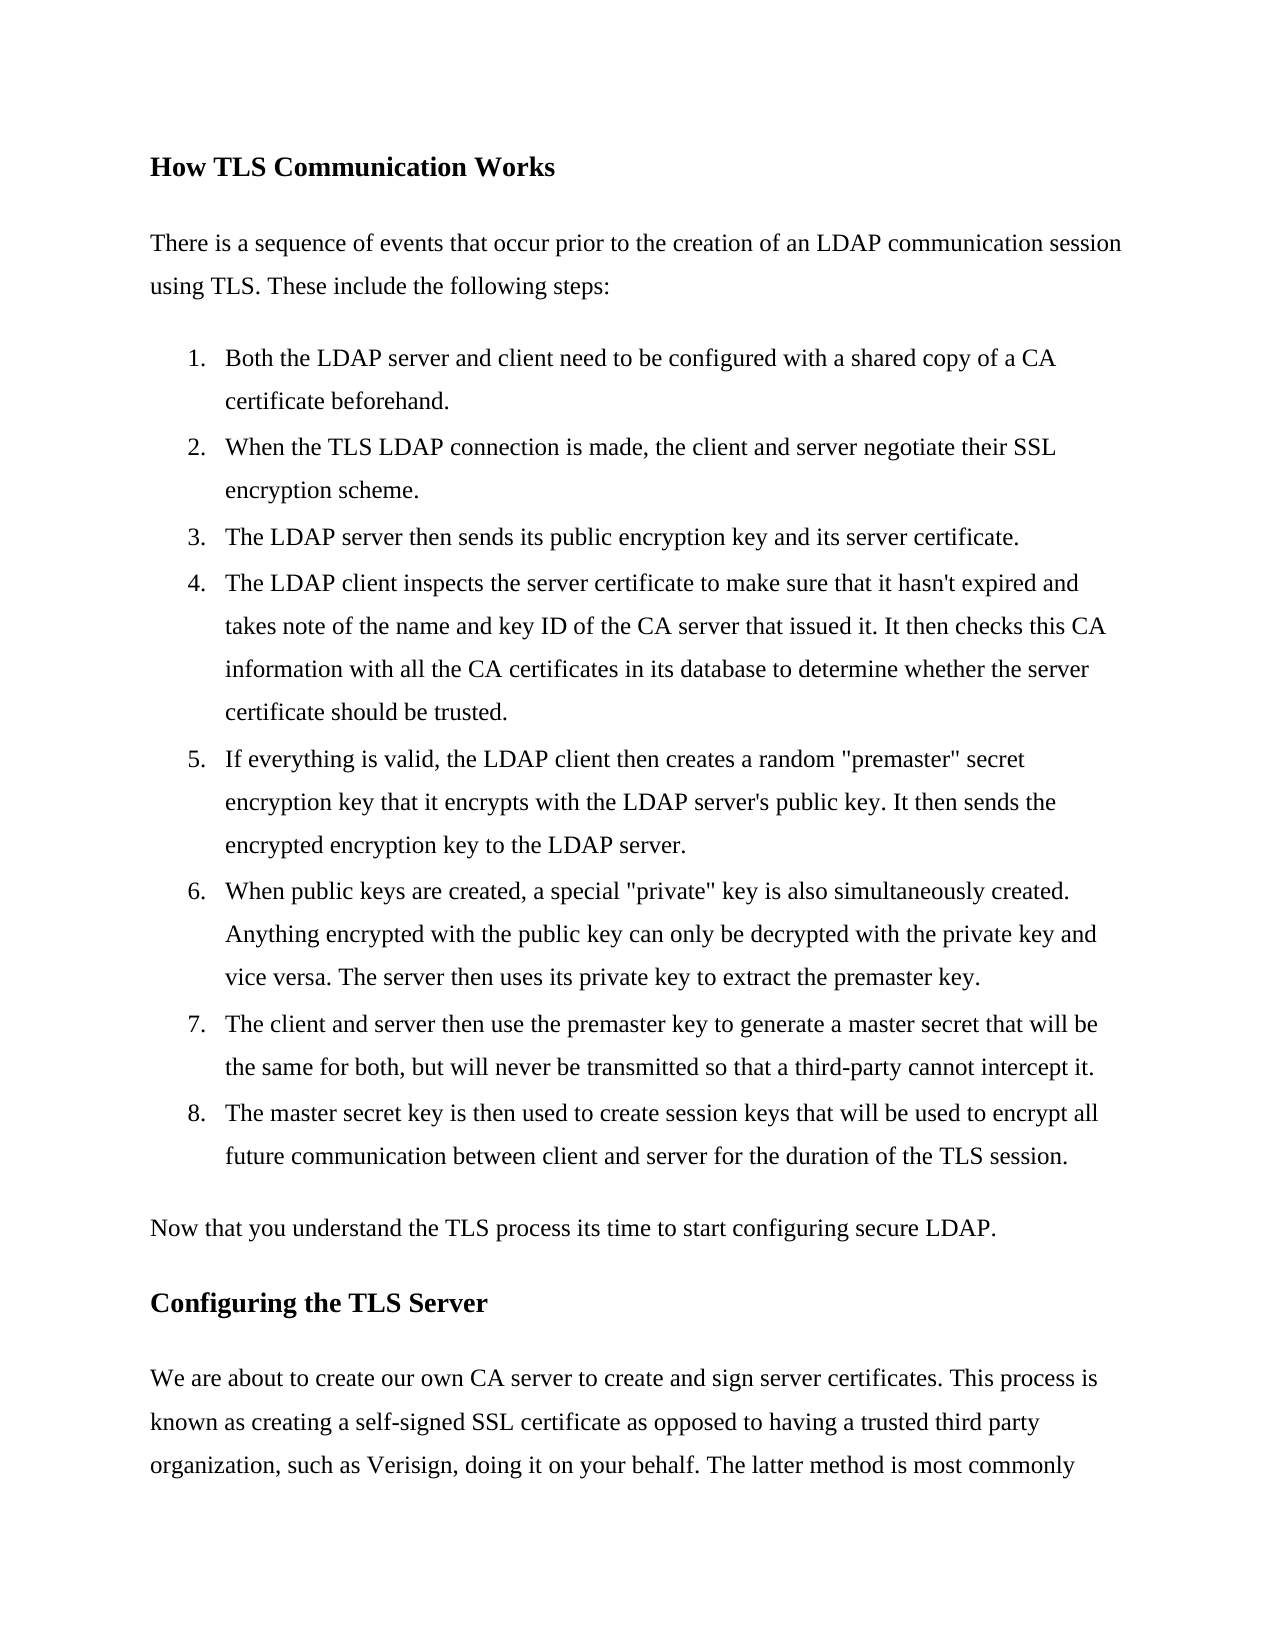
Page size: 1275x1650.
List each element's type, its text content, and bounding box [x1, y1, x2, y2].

list Both the LDAP server and client need to be configured with a shared copy of a CA certificate beforehand. [187, 343, 1125, 415]
list When the TLS LDAP connection is made, the client and server negotiate their SSL encryption scheme. [187, 432, 1125, 504]
list If everything is valid, the LDAP client then creates a random "premaster" secret encryption key that it encrypts with the LDAP server's public key. It then sends the encrypted encryption key to the LDAP server. [187, 744, 1125, 859]
subtitle Configuring the TLS Server [150, 1286, 1125, 1318]
subtitle How TLS Communication Works [150, 150, 1125, 182]
text There is a sequence of events that occur prior to the creation of an LDAP communication session using TLS. These include the following steps: [150, 228, 1125, 299]
list The master secret key is then used to create session keys that will be used to encrypt all future communication between client and server for the duration of the TLS session. [187, 1098, 1125, 1170]
list The LDAP server then sends its public encryption key and its server certificate. [187, 522, 1125, 551]
list The LDAP client inspects the server certificate to make sure that it hasn't expired and takes note of the name and key ID of the CA server that issued it. It then checks this CA information with all the CA certificates in its database to determine whether the server certificate should be trusted. [187, 568, 1125, 726]
text Now that you understand the TLS process its time to start configuring secure LDAP. [150, 1213, 1125, 1242]
list When public keys are created, a special "private" key is also simultaneously created. Anything encrypted with the public key can only be decrypted with the private key and vice versa. The server then uses its private key to extract the premaster key. [187, 876, 1125, 991]
list The client and server then use the premaster key to generate a master secret that will be the same for both, but will never be transmitted so that a third-party cannot intercept it. [187, 1009, 1125, 1081]
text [150, 1363, 1125, 1478]
